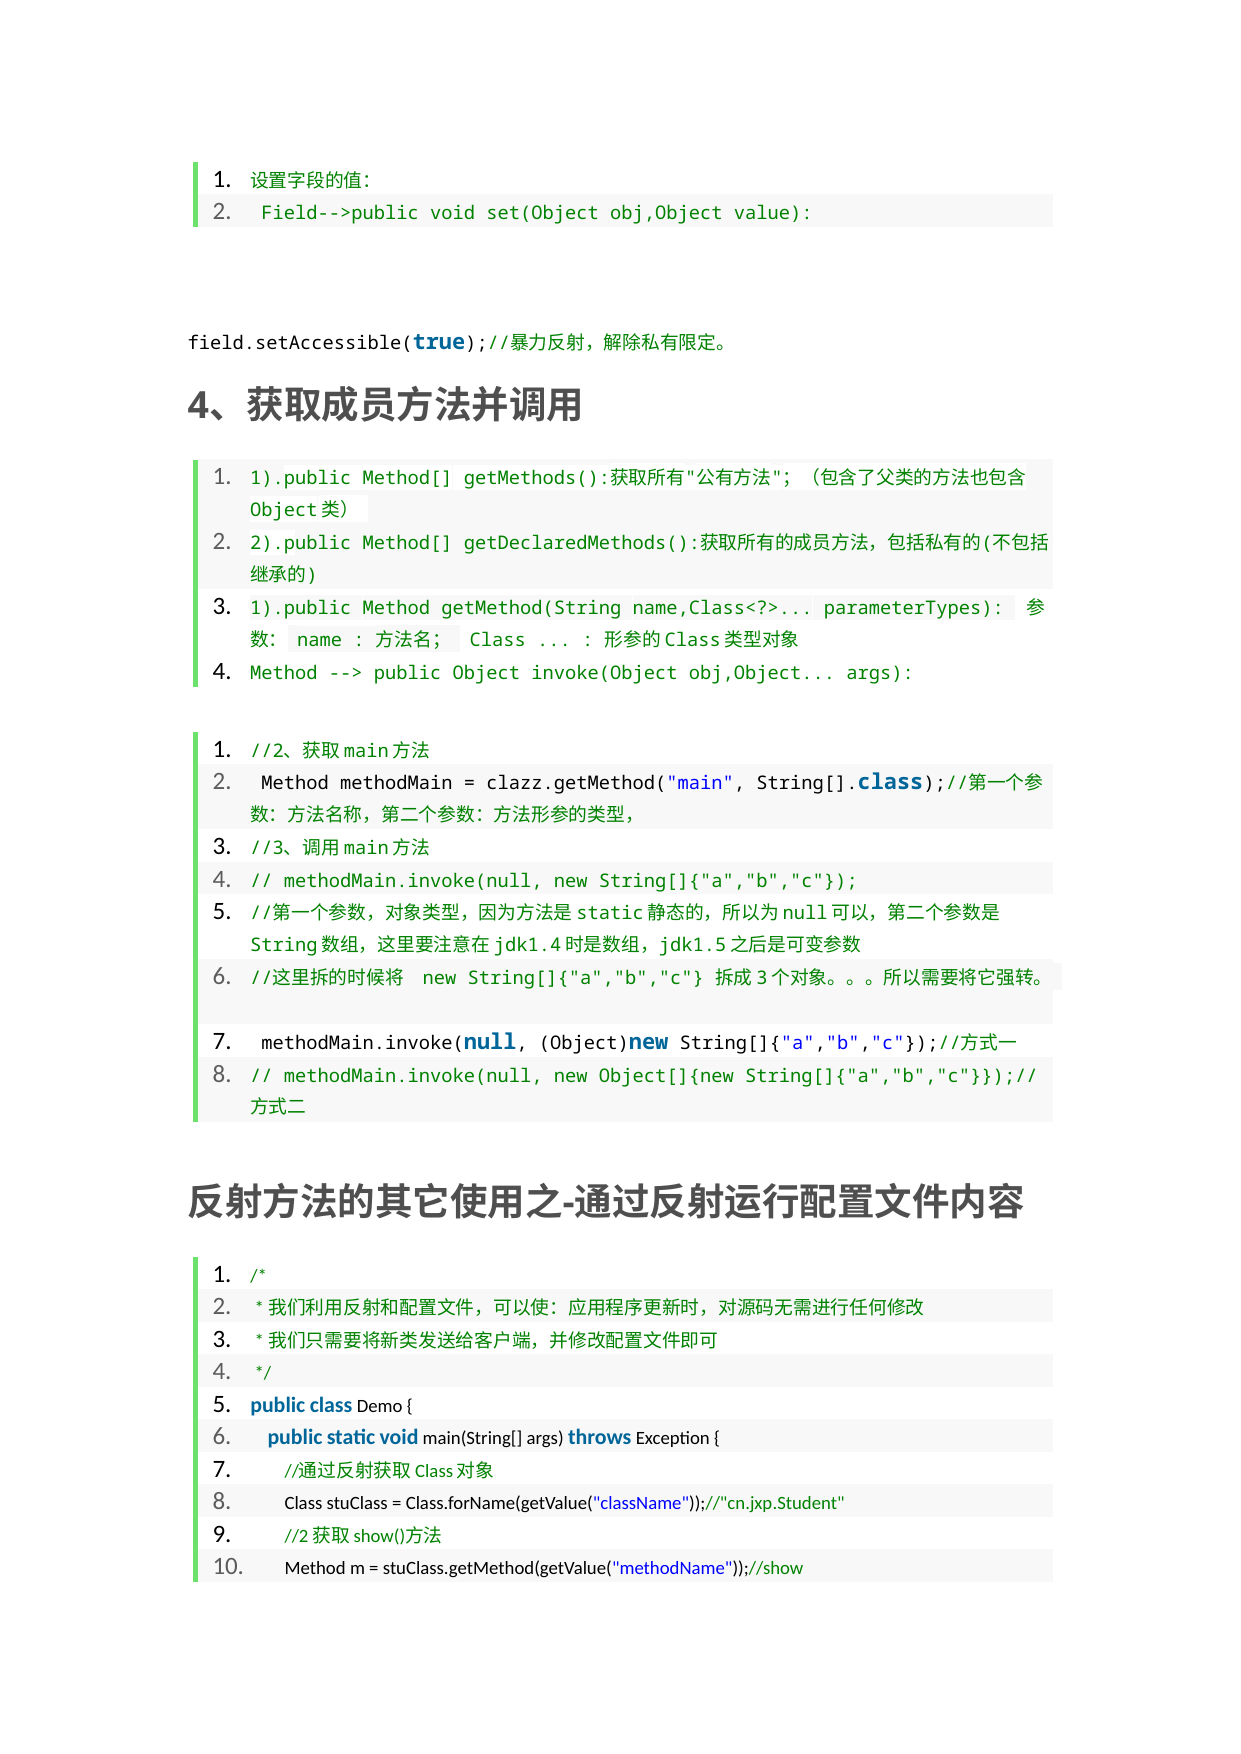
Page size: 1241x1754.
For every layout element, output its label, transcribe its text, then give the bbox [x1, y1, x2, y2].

subtitle 获取成员方法并调用 [187, 369, 1053, 434]
list 1).public Method[] getMethods():获取所有"公有方法"；（包含了父类的方法也包含Object类） [193, 459, 1053, 524]
list // methodMain.invoke(null, new String[]{"a","b","c"}); [198, 862, 1053, 894]
list public static void main(String[] args) throws Exception { [198, 1419, 1053, 1452]
subtitle 反射方法的其它使用之-通过反射运行配置文件内容 [187, 1167, 1053, 1232]
list //通过反射获取Class对象 [198, 1452, 1053, 1484]
list 2).public Method[] getDeclaredMethods():获取所有的成员方法，包括私有的(不包括继承的) [198, 524, 1053, 589]
list Method methodMain = clazz.getMethod("main", String[].class);//第一个参数：方法名称，第二个参数：方法形参的类型， [198, 764, 1053, 829]
list methodMain.invoke(null, (Object)new String[]{"a","b","c"});//方式一 [198, 1024, 1053, 1057]
text field.setAccessible(true);//暴力反射，解除私有限定。 [187, 324, 1053, 357]
list //2获取show()方法 [198, 1517, 1053, 1549]
list Method --> public Object invoke(Object obj,Object... args): [198, 654, 1053, 687]
list * 我们只需要将新类发送给客户端，并修改配置文件即可 [198, 1322, 1053, 1354]
list //3、调用main方法 [198, 829, 1053, 862]
list Method m = stuClass.getMethod(getValue("methodName"));//show [198, 1549, 1053, 1582]
list /* [198, 1257, 1053, 1289]
list //2、获取main方法 [198, 732, 1053, 764]
list Field-->public void set(Object obj,Object value): [198, 194, 1053, 227]
list public class Demo { [198, 1387, 1053, 1419]
list */ [198, 1354, 1053, 1387]
list // methodMain.invoke(null, new Object[]{new String[]{"a","b","c"}});//方式二 [198, 1057, 1053, 1122]
list //这里拆的时候将 new String[]{"a","b","c"} 拆成3个对象。。。所以需要将它强转。 [198, 959, 1053, 1024]
list //第一个参数，对象类型，因为方法是static静态的，所以为null可以，第二个参数是String数组，这里要注意在jdk1.4时是数组，jdk1.5之后是可变参数 [198, 894, 1053, 959]
list 1).public Method getMethod(String name,Class<?>... parameterTypes): 参数： name : 方法名； Class ... : 形参的Class类型对象 [198, 589, 1053, 654]
list Class stuClass = Class.forName(getValue("className"));//"cn.jxp.Student" [198, 1484, 1053, 1517]
list 设置字段的值： [198, 162, 1053, 194]
list * 我们利用反射和配置文件，可以使：应用程序更新时，对源码无需进行任何修改 [198, 1289, 1053, 1322]
